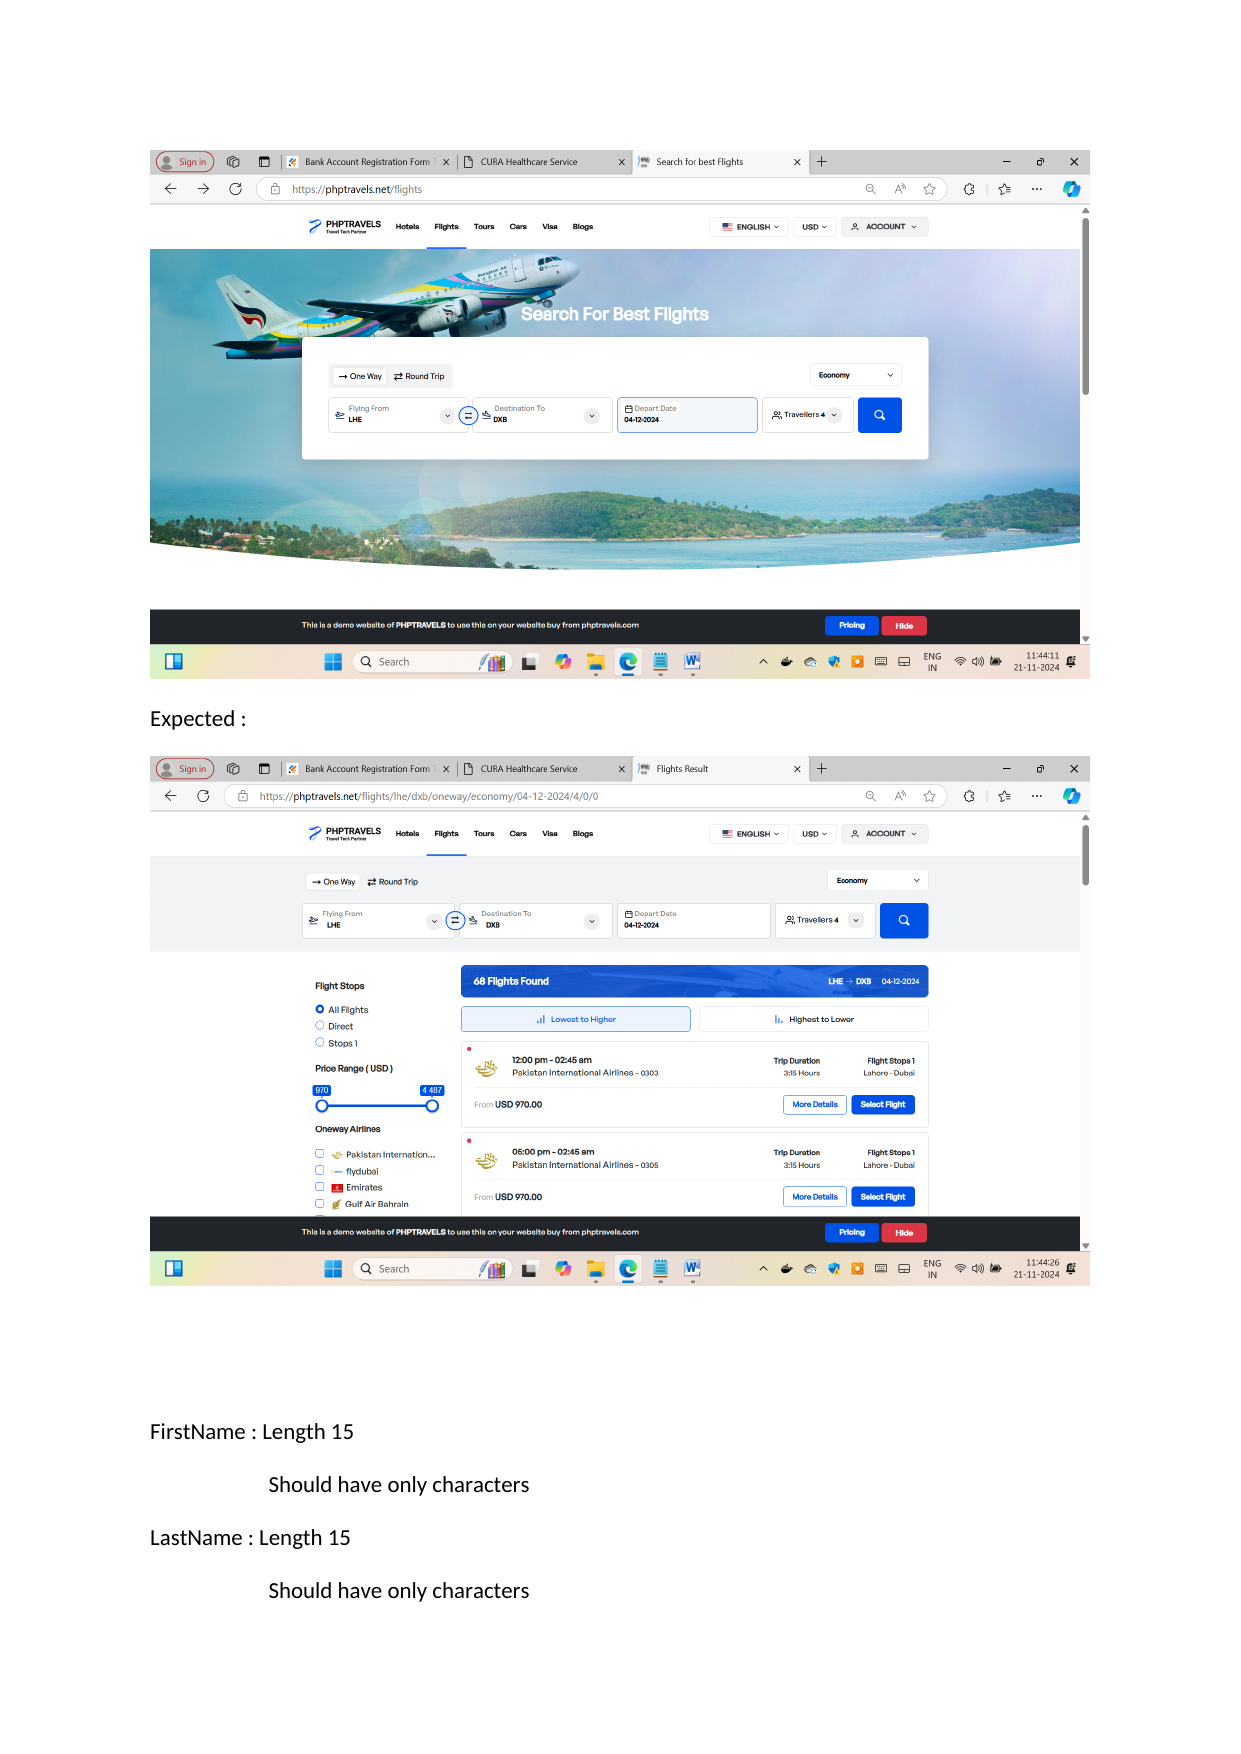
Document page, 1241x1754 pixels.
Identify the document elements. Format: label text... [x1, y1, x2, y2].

text Should have only characters [150, 1470, 1090, 1498]
picture [150, 150, 1091, 679]
text FirstName : Length 15 [150, 1417, 1090, 1445]
text LastName : Length 15 [150, 1523, 1090, 1551]
text Should have only characters [150, 1576, 1090, 1604]
picture [150, 756, 1091, 1286]
text Expected : [150, 704, 1090, 732]
